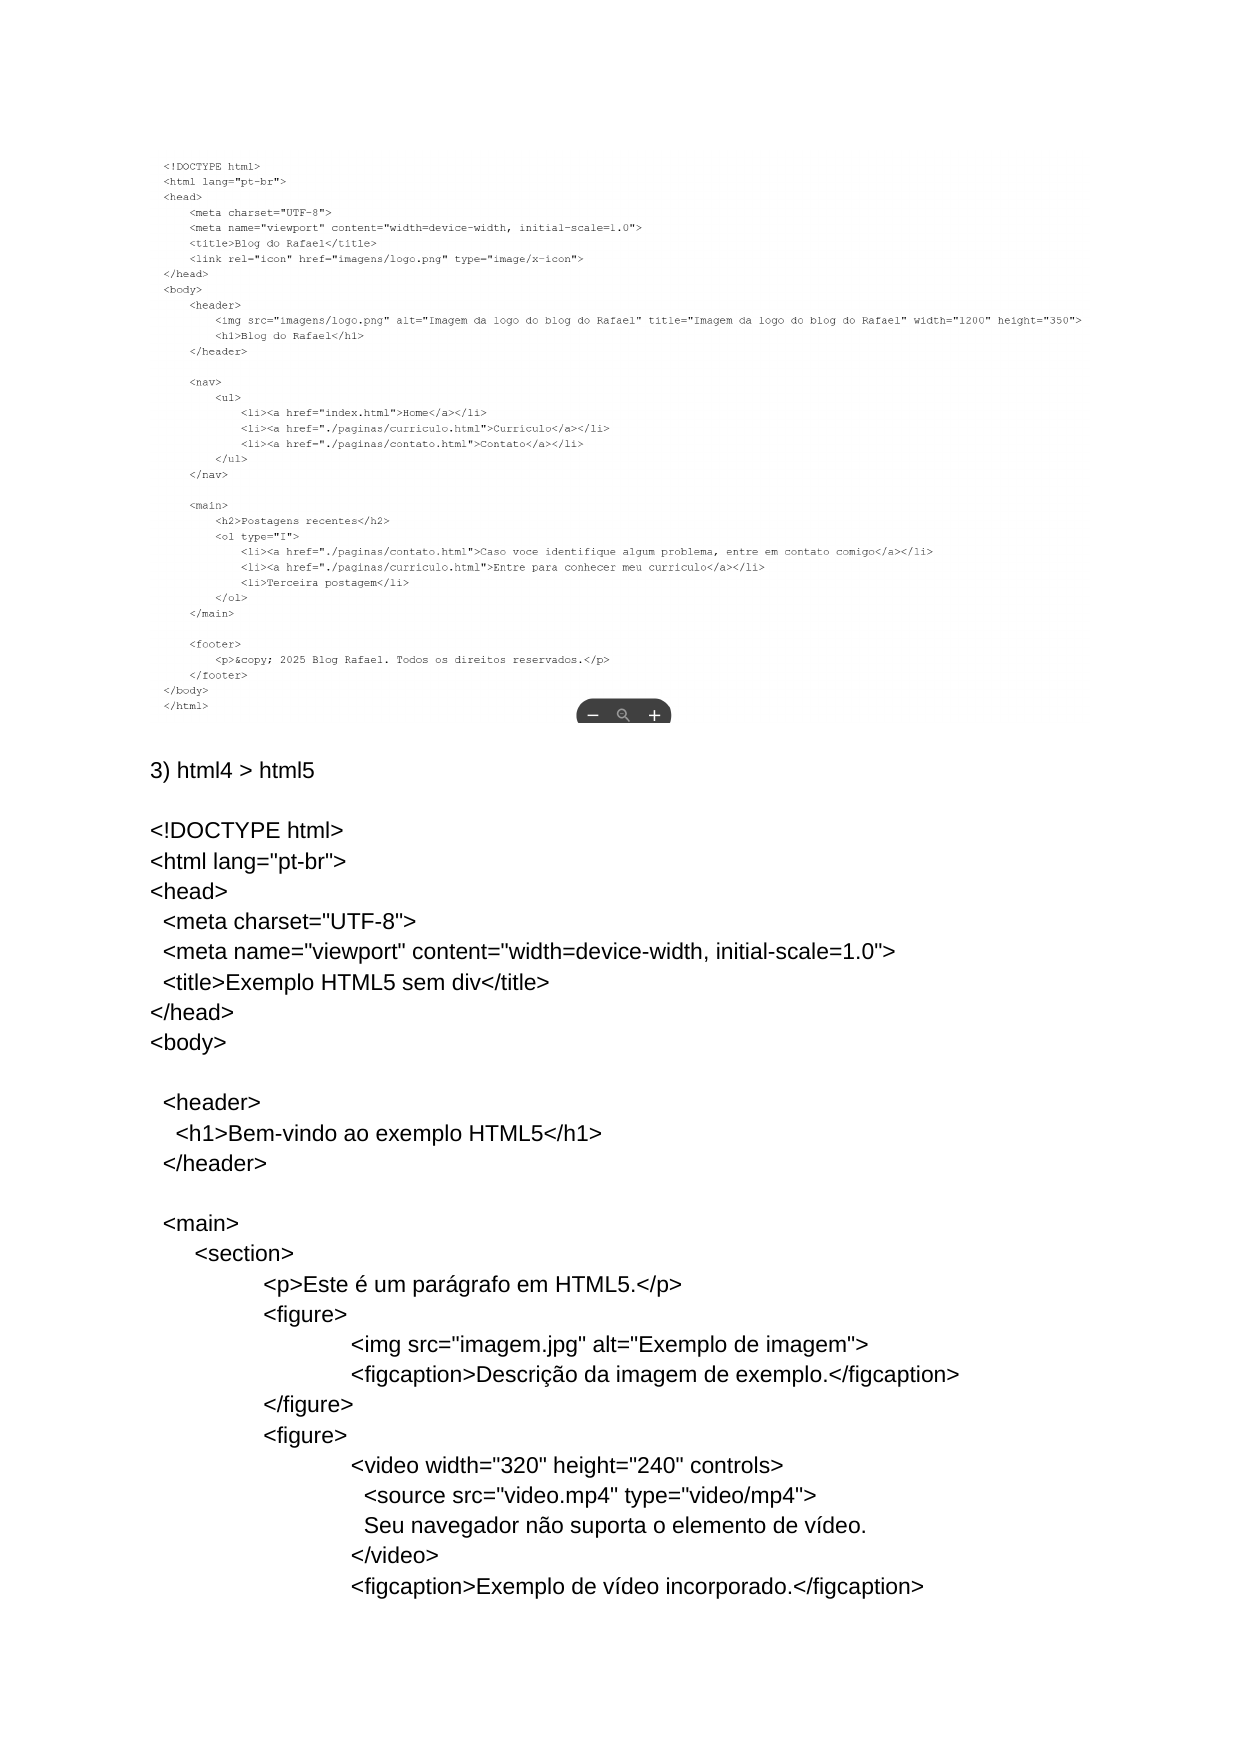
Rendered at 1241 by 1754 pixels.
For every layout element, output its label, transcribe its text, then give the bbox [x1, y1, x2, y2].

text <!DOCTYPE html> [150, 817, 1090, 844]
text <p>Este é um parágrafo em HTML5.</p> [225, 1271, 1090, 1297]
text 3) html4 > html5 [150, 757, 1090, 783]
text <h1>Bem-vindo ao exemplo HTML5</h1> [150, 1119, 1090, 1146]
text <body> [150, 1029, 1090, 1055]
text <section> [150, 1240, 1090, 1267]
text <meta charset="UTF-8"> [150, 908, 1090, 934]
picture [150, 150, 1091, 723]
text <figcaption>Exemplo de vídeo incorporado.</figcaption> [300, 1573, 1090, 1599]
text <main> [150, 1210, 1090, 1236]
text <head> [150, 878, 1090, 904]
text <figcaption>Descrição da imagem de exemplo.</figcaption> [300, 1361, 1090, 1387]
text <source src="video.mp4" type="video/mp4"> [300, 1482, 1090, 1508]
text <figure> [225, 1301, 1090, 1327]
text </video> [300, 1542, 1090, 1569]
text <img src="imagem.jpg" alt="Exemplo de imagem"> [300, 1331, 1090, 1357]
text <html lang="pt-br"> [150, 848, 1090, 874]
text </header> [150, 1150, 1090, 1176]
text Seu navegador não suporta o elemento de vídeo. [300, 1512, 1090, 1538]
text <header> [150, 1089, 1090, 1116]
text <figure> [225, 1422, 1090, 1448]
text <title>Exemplo HTML5 sem div</title> [150, 968, 1090, 995]
text </head> [150, 999, 1090, 1025]
text <meta name="viewport" content="width=device-width, initial-scale=1.0"> [150, 938, 1090, 964]
text </figure> [225, 1391, 1090, 1418]
text <video width="320" height="240" controls> [300, 1452, 1090, 1478]
